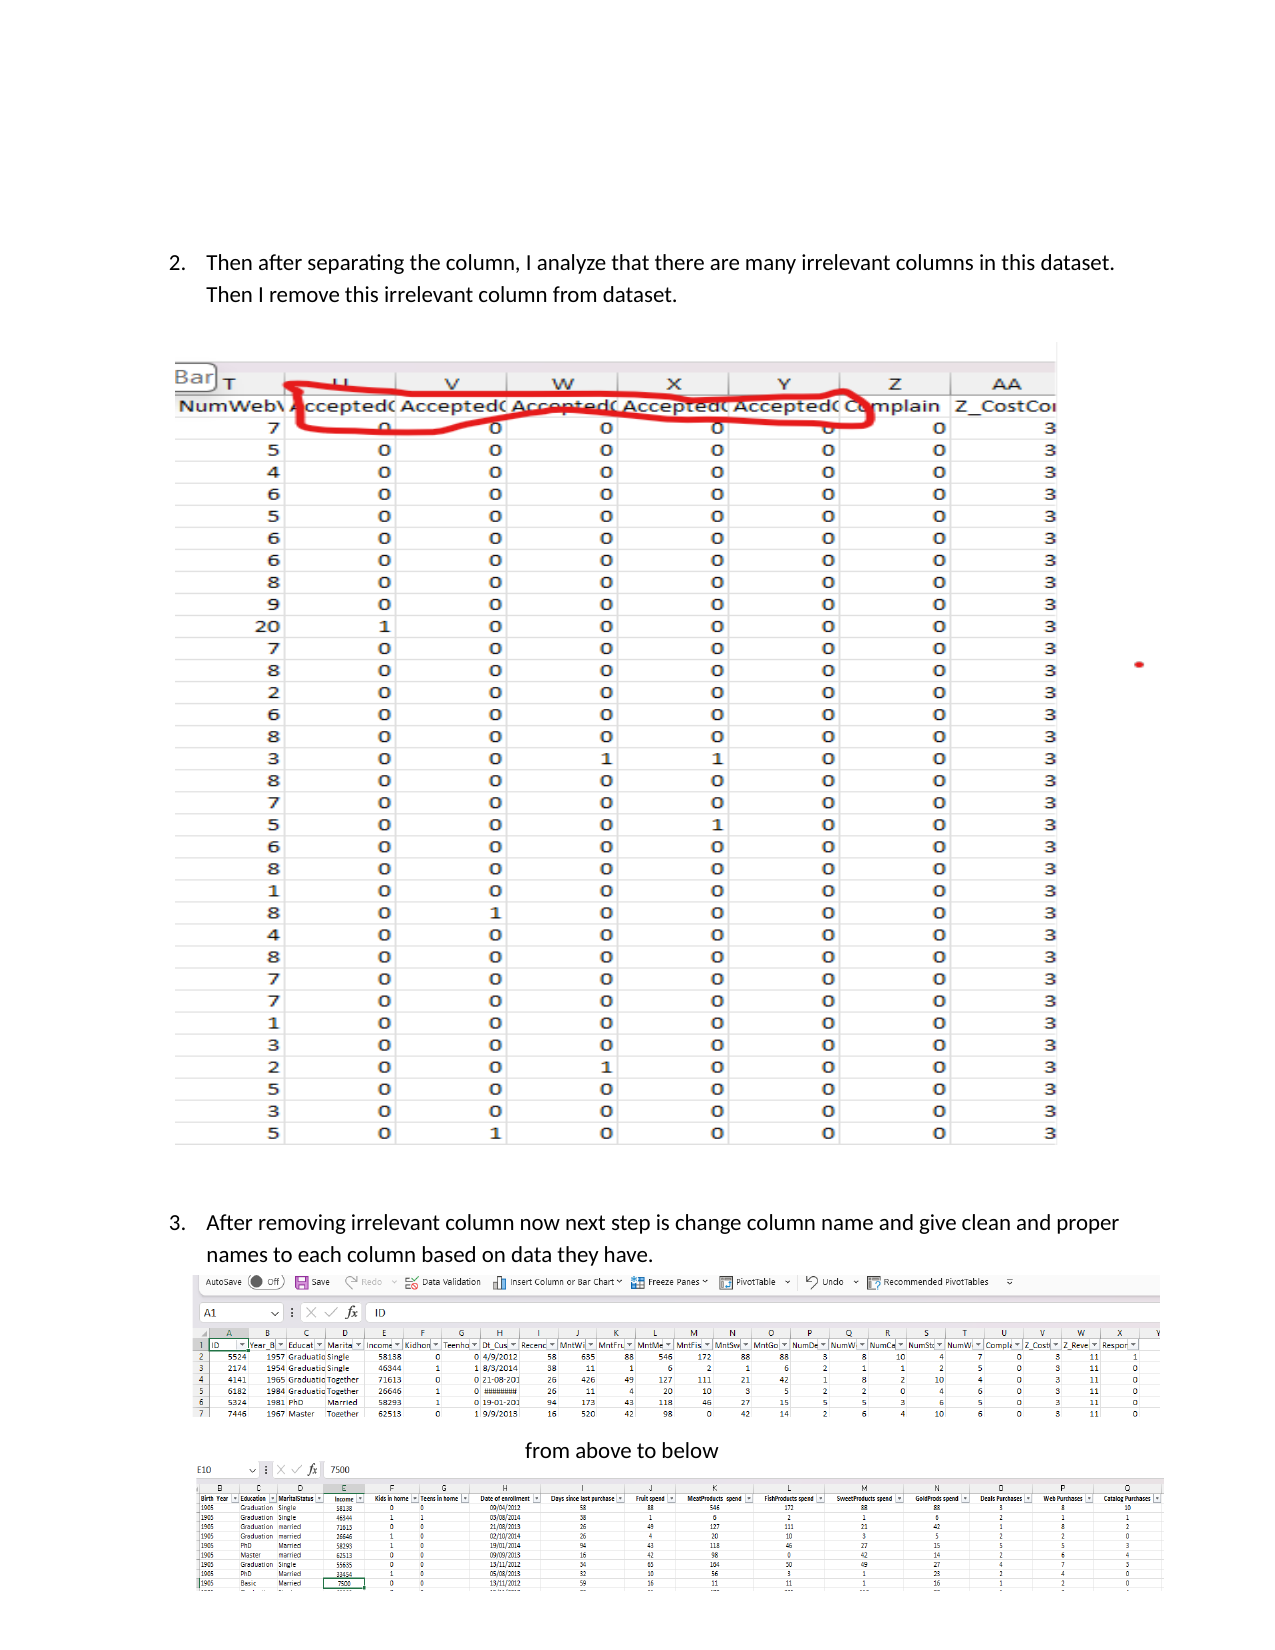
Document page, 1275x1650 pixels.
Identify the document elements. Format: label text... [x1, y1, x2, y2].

picture [196, 1461, 1164, 1591]
list After removing irrelevant column now next step is change column name and give clean and proper names to each column based on data they have. [169, 1208, 1125, 1268]
list Then after separating the column, I analyze that there are many irrelevant columns in this dataset. Then I remove this irrelevant column from dataset. [169, 248, 1125, 308]
text from above to below [525, 1436, 1125, 1461]
picture [192, 1275, 1160, 1417]
picture [175, 342, 1146, 1145]
